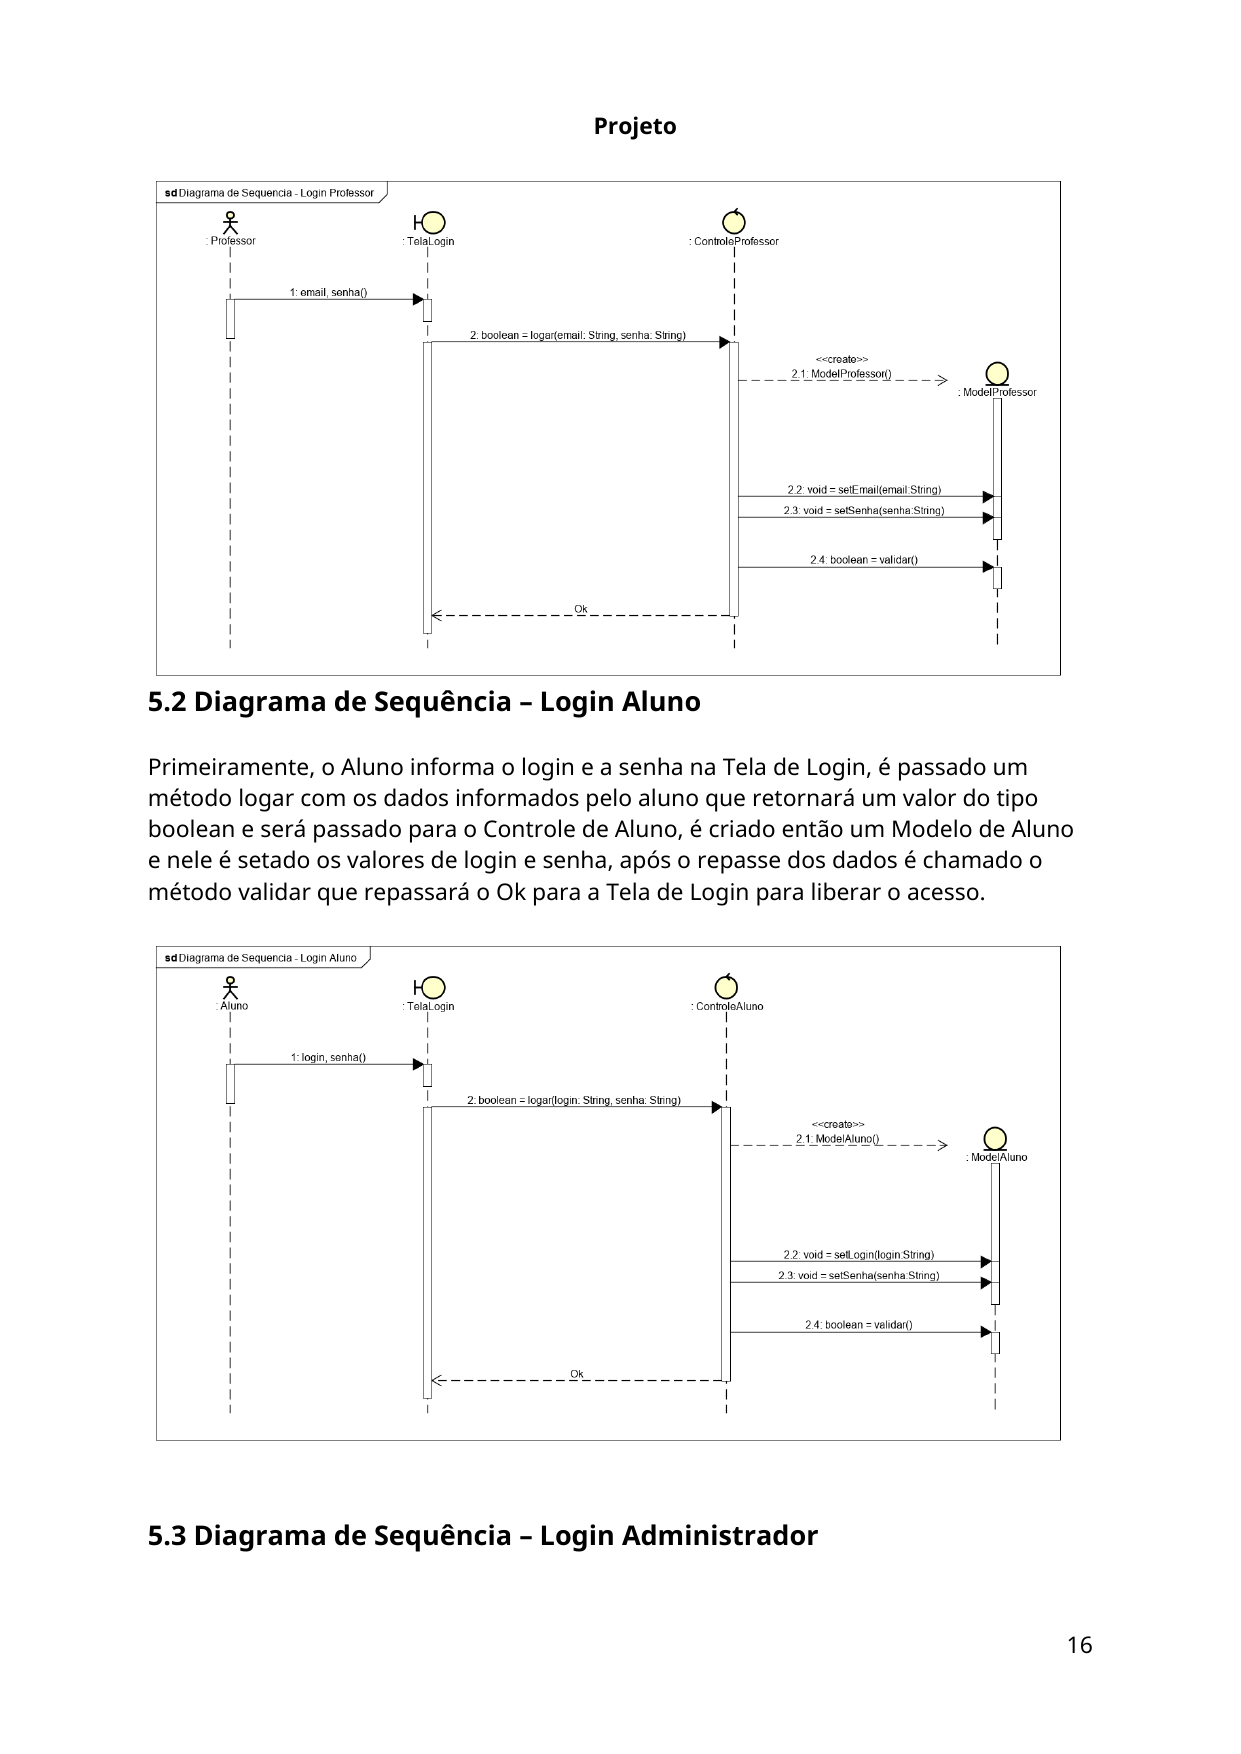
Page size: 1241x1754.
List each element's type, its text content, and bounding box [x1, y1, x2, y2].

picture [147, 937, 1069, 1448]
subtitle 5.3 Diagrama de Sequência – Login Administrador [148, 1516, 1092, 1553]
text Primeiramente, o Aluno informa o login e a senha na Tela de Login, é passado um método logar com os dados informados pelo aluno que retornará um valor do tipo boolean e será passado para o Controle de Aluno, é criado então um Modelo de Aluno e nele é setado os valores de login e senha, após o repasse dos dados é chamado o método validar que repassará o Ok para a Tela de Login para liberar o acesso. [148, 750, 1092, 907]
picture [147, 172, 1069, 683]
subtitle 5.2 Diagrama de Sequência – Login Aluno [148, 682, 1092, 719]
